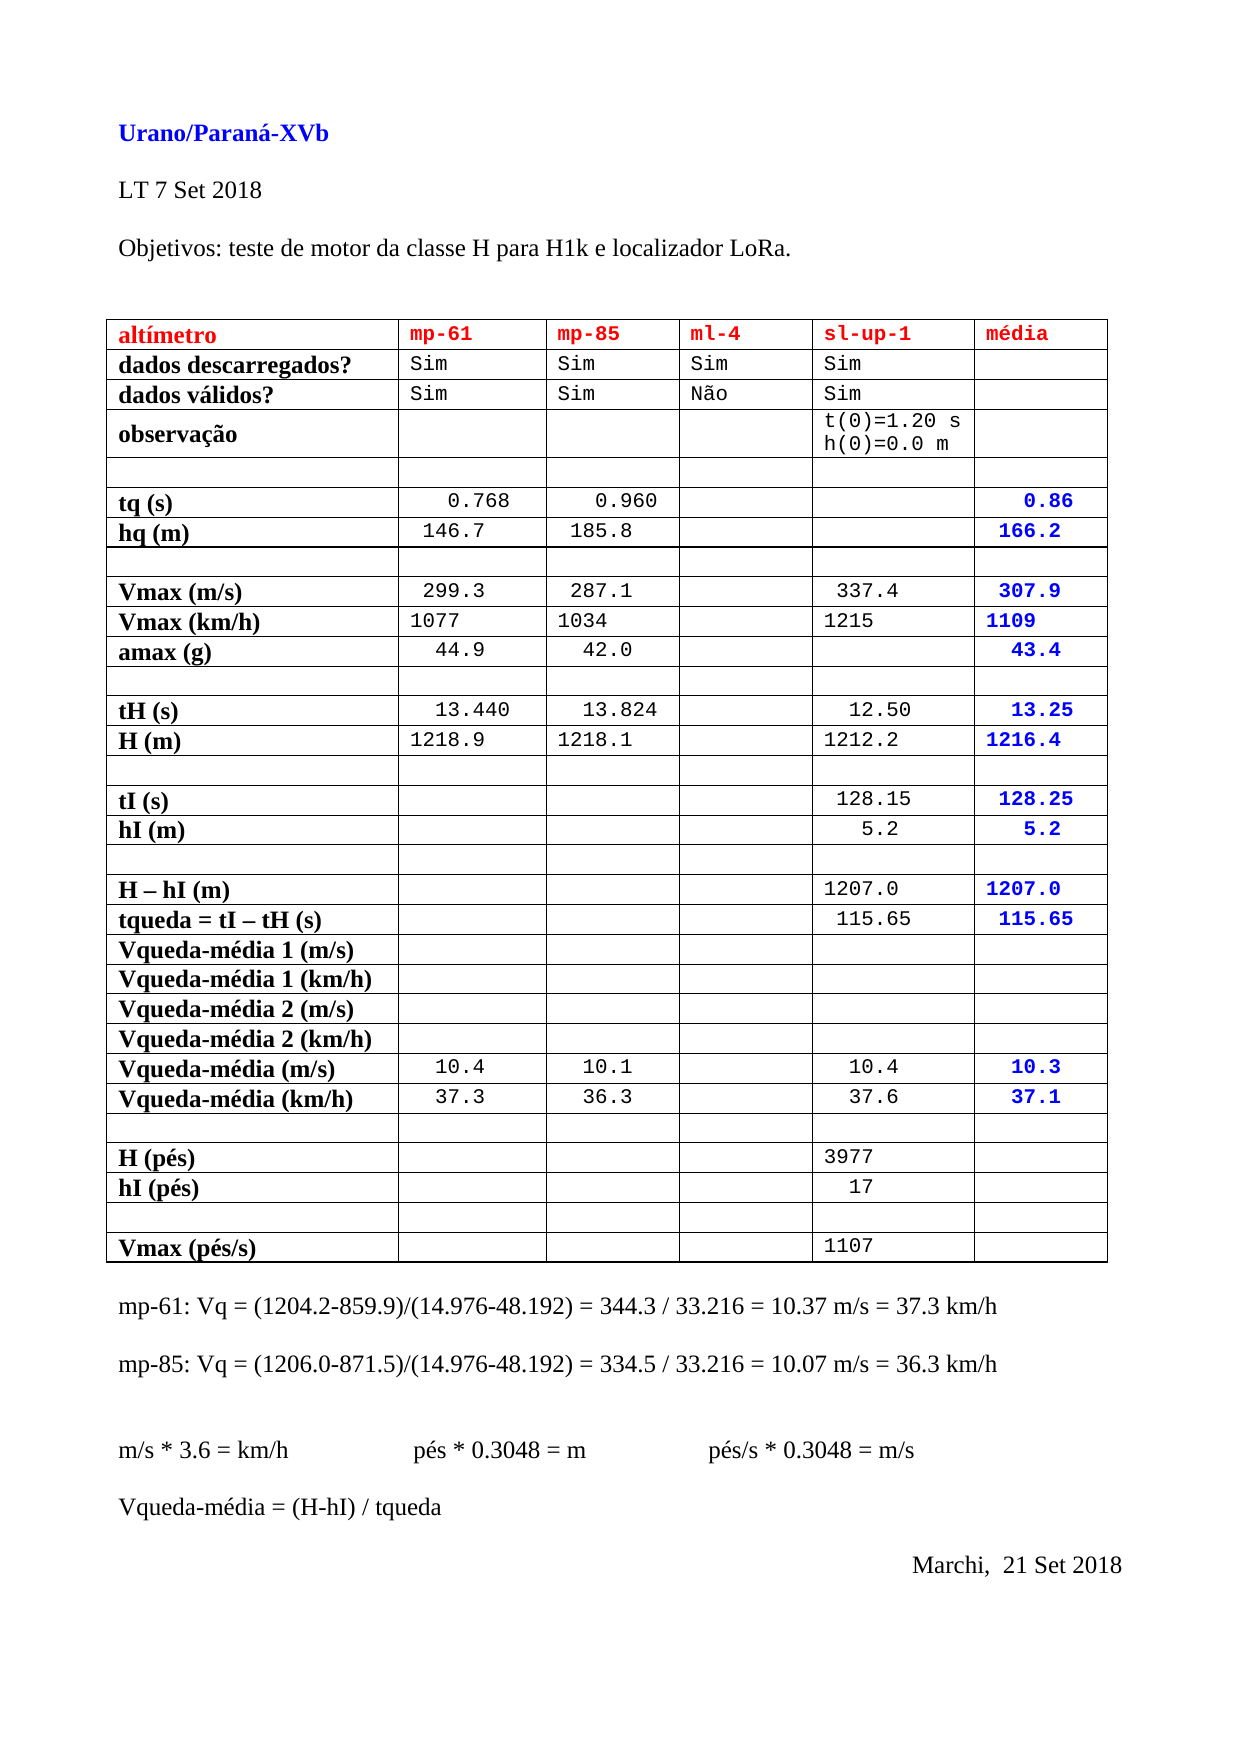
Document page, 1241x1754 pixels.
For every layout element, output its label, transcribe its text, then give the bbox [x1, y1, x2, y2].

table_cell [547, 548, 679, 576]
table_cell [107, 1114, 398, 1142]
table_cell 128.25 [975, 786, 1107, 814]
table_cell Vmax (m/s) [107, 577, 398, 606]
table_cell Vmax (pés/s) [107, 1233, 398, 1261]
table_cell [547, 905, 679, 934]
table_cell [975, 845, 1107, 874]
table_cell H – hI (m) [107, 875, 398, 904]
table_cell [813, 667, 974, 695]
table_cell [680, 726, 812, 755]
table_cell [399, 875, 546, 904]
table_cell [813, 637, 974, 666]
table_cell [547, 845, 679, 874]
table_header sl-up-1 [813, 320, 974, 349]
table_cell [547, 994, 679, 1023]
table_cell [547, 756, 679, 785]
table_cell 1207.0 [975, 875, 1107, 904]
table_cell [975, 410, 1107, 457]
text m/s * 3.6 = km/h pés * 0.3048 = m pés/s * 0.3048 = m/s [118, 1435, 1122, 1464]
table_cell H (pés) [107, 1143, 398, 1172]
table_cell [975, 1173, 1107, 1202]
table_cell [547, 1114, 679, 1142]
table_cell [399, 410, 546, 457]
table_cell 146.7 [399, 518, 546, 546]
table_cell 44.9 [399, 637, 546, 666]
table_cell 337.4 [813, 577, 974, 606]
table_cell 36.3 [547, 1084, 679, 1112]
table_header média [975, 320, 1107, 349]
table_cell [975, 756, 1107, 785]
table_cell hI (pés) [107, 1173, 398, 1202]
table_cell [680, 965, 812, 993]
table_cell [680, 1054, 812, 1083]
table_cell [399, 994, 546, 1023]
table_cell [399, 1114, 546, 1142]
table_cell dados válidos? [107, 380, 398, 409]
table_cell [813, 994, 974, 1023]
table_cell [107, 458, 398, 487]
text Urano/Paraná-XVb [118, 118, 1122, 147]
table_cell 0.768 [399, 488, 546, 517]
table_cell Vqueda-média 2 (m/s) [107, 994, 398, 1023]
table_cell [399, 1024, 546, 1053]
table_cell [975, 1203, 1107, 1232]
table_cell [680, 458, 812, 487]
table_cell Vqueda-média (km/h) [107, 1084, 398, 1112]
table_cell [680, 845, 812, 874]
table_cell [399, 786, 546, 814]
table_cell [975, 1024, 1107, 1053]
table_cell [547, 1173, 679, 1202]
table_cell hI (m) [107, 816, 398, 844]
table_cell 42.0 [547, 637, 679, 666]
table_cell 1215 [813, 607, 974, 636]
text mp-85: Vq = (1206.0-871.5)/(14.976-48.192) = 334.5 / 33.216 = 10.07 m/s = 36.3 km/h [118, 1349, 1122, 1377]
table_cell [813, 458, 974, 487]
table_cell t(0)=1.20 s h(0)=0.0 m [813, 410, 974, 457]
table_cell [680, 1143, 812, 1172]
table_cell 0.86 [975, 488, 1107, 517]
table_cell 10.1 [547, 1054, 679, 1083]
table_header altímetro [107, 320, 398, 349]
table_cell [547, 786, 679, 814]
table_header ml-4 [680, 320, 812, 349]
table_cell 3977 [813, 1143, 974, 1172]
table_cell 1109 [975, 607, 1107, 636]
table_cell dados descarregados? [107, 350, 398, 379]
table_cell tI (s) [107, 786, 398, 814]
table_cell 185.8 [547, 518, 679, 546]
table_cell [680, 786, 812, 814]
table_cell [680, 1114, 812, 1142]
table_cell [975, 350, 1107, 379]
table_cell [547, 1233, 679, 1261]
table_header mp-85 [547, 320, 679, 349]
table_cell [680, 935, 812, 963]
table_cell [975, 1233, 1107, 1261]
table_cell 166.2 [975, 518, 1107, 546]
table_cell 287.1 [547, 577, 679, 606]
table_cell 37.1 [975, 1084, 1107, 1112]
table_cell [813, 488, 974, 517]
table_cell [680, 577, 812, 606]
table_cell Sim [399, 350, 546, 379]
table_cell 128.15 [813, 786, 974, 814]
table_cell [399, 1143, 546, 1172]
table_cell [975, 965, 1107, 993]
table_cell Vqueda-média (m/s) [107, 1054, 398, 1083]
table_cell [680, 667, 812, 695]
text Objetivos: teste de motor da classe H para H1k e localizador LoRa. [118, 233, 1122, 262]
table_cell 115.65 [813, 905, 974, 934]
table_cell [399, 1233, 546, 1261]
table_cell 115.65 [975, 905, 1107, 934]
table_cell tq (s) [107, 488, 398, 517]
table_cell 5.2 [975, 816, 1107, 844]
table_cell Vqueda-média 2 (km/h) [107, 1024, 398, 1053]
table_cell [680, 696, 812, 725]
table_cell [399, 548, 546, 576]
table_cell [813, 935, 974, 963]
table_cell [975, 667, 1107, 695]
table_cell [547, 965, 679, 993]
table_cell 43.4 [975, 637, 1107, 666]
text mp-61: Vq = (1204.2-859.9)/(14.976-48.192) = 344.3 / 33.216 = 10.37 m/s = 37.3 km/h [118, 1291, 1122, 1320]
table_cell [975, 1143, 1107, 1172]
table_cell [680, 410, 812, 457]
table_cell 1207.0 [813, 875, 974, 904]
table_cell [547, 667, 679, 695]
table_cell 13.824 [547, 696, 679, 725]
table_cell [680, 905, 812, 934]
table_cell [680, 548, 812, 576]
table_cell [547, 458, 679, 487]
table_cell Não [680, 380, 812, 409]
table_cell [547, 1024, 679, 1053]
table_cell 10.3 [975, 1054, 1107, 1083]
table_cell [107, 667, 398, 695]
table_cell 1218.9 [399, 726, 546, 755]
table_cell [813, 1203, 974, 1232]
table_cell [813, 845, 974, 874]
table_cell Sim [547, 380, 679, 409]
table_cell [399, 667, 546, 695]
table_cell 5.2 [813, 816, 974, 844]
table_cell 10.4 [813, 1054, 974, 1083]
table_cell [547, 1143, 679, 1172]
table_cell [813, 1114, 974, 1142]
table_cell Vmax (km/h) [107, 607, 398, 636]
table_cell [399, 845, 546, 874]
table_cell [975, 548, 1107, 576]
table_cell [547, 875, 679, 904]
table_cell [399, 756, 546, 785]
table_cell 1212.2 [813, 726, 974, 755]
table_cell [107, 756, 398, 785]
table_cell [813, 965, 974, 993]
table_cell [975, 935, 1107, 963]
table_header mp-61 [399, 320, 546, 349]
table_cell Sim [813, 350, 974, 379]
table_cell observação [107, 410, 398, 457]
table_cell 10.4 [399, 1054, 546, 1083]
text Vqueda-média = (H-hI) / tqueda [118, 1492, 1122, 1521]
table_cell [547, 410, 679, 457]
table_cell H (m) [107, 726, 398, 755]
table_cell [975, 1114, 1107, 1142]
table_cell 1107 [813, 1233, 974, 1261]
table_cell [107, 1203, 398, 1232]
table_cell 13.440 [399, 696, 546, 725]
table_cell [813, 1024, 974, 1053]
table_cell 1216.4 [975, 726, 1107, 755]
table_cell [680, 1233, 812, 1261]
table_cell Sim [680, 350, 812, 379]
text Marchi, 21 Set 2018 [118, 1550, 1122, 1579]
table_cell [680, 1024, 812, 1053]
table_cell 1034 [547, 607, 679, 636]
table_cell [399, 965, 546, 993]
table_cell [680, 875, 812, 904]
text LT 7 Set 2018 [118, 176, 1122, 204]
table_cell [547, 816, 679, 844]
table_cell 13.25 [975, 696, 1107, 725]
table_cell 0.960 [547, 488, 679, 517]
table_cell [680, 756, 812, 785]
table_cell [399, 1173, 546, 1202]
table_cell [399, 1203, 546, 1232]
table_cell 37.6 [813, 1084, 974, 1112]
table_cell 1218.1 [547, 726, 679, 755]
table_cell [975, 994, 1107, 1023]
table_cell tqueda = tI – tH (s) [107, 905, 398, 934]
table_cell Vqueda-média 1 (m/s) [107, 935, 398, 963]
table_cell [680, 607, 812, 636]
table_cell [399, 458, 546, 487]
table_cell [813, 756, 974, 785]
table_cell [680, 1203, 812, 1232]
table_cell [399, 905, 546, 934]
table_cell tH (s) [107, 696, 398, 725]
table_cell 299.3 [399, 577, 546, 606]
table_cell [680, 637, 812, 666]
table_cell [107, 548, 398, 576]
table_cell [680, 518, 812, 546]
table_cell 1077 [399, 607, 546, 636]
table_cell [813, 518, 974, 546]
table_cell 12.50 [813, 696, 974, 725]
table_cell [680, 488, 812, 517]
table_cell Vqueda-média 1 (km/h) [107, 965, 398, 993]
table_cell [399, 816, 546, 844]
table_cell [975, 380, 1107, 409]
table_cell Sim [813, 380, 974, 409]
table_cell [547, 935, 679, 963]
table_cell Sim [547, 350, 679, 379]
table_cell 37.3 [399, 1084, 546, 1112]
table_cell Sim [399, 380, 546, 409]
table_cell 17 [813, 1173, 974, 1202]
table_cell 307.9 [975, 577, 1107, 606]
table_cell amax (g) [107, 637, 398, 666]
table_cell [680, 994, 812, 1023]
table_cell [680, 1084, 812, 1112]
table_cell [680, 1173, 812, 1202]
table_cell [813, 548, 974, 576]
table_cell hq (m) [107, 518, 398, 546]
table_cell [680, 816, 812, 844]
table_cell [975, 458, 1107, 487]
table_cell [107, 845, 398, 874]
table_cell [547, 1203, 679, 1232]
table_cell [399, 935, 546, 963]
